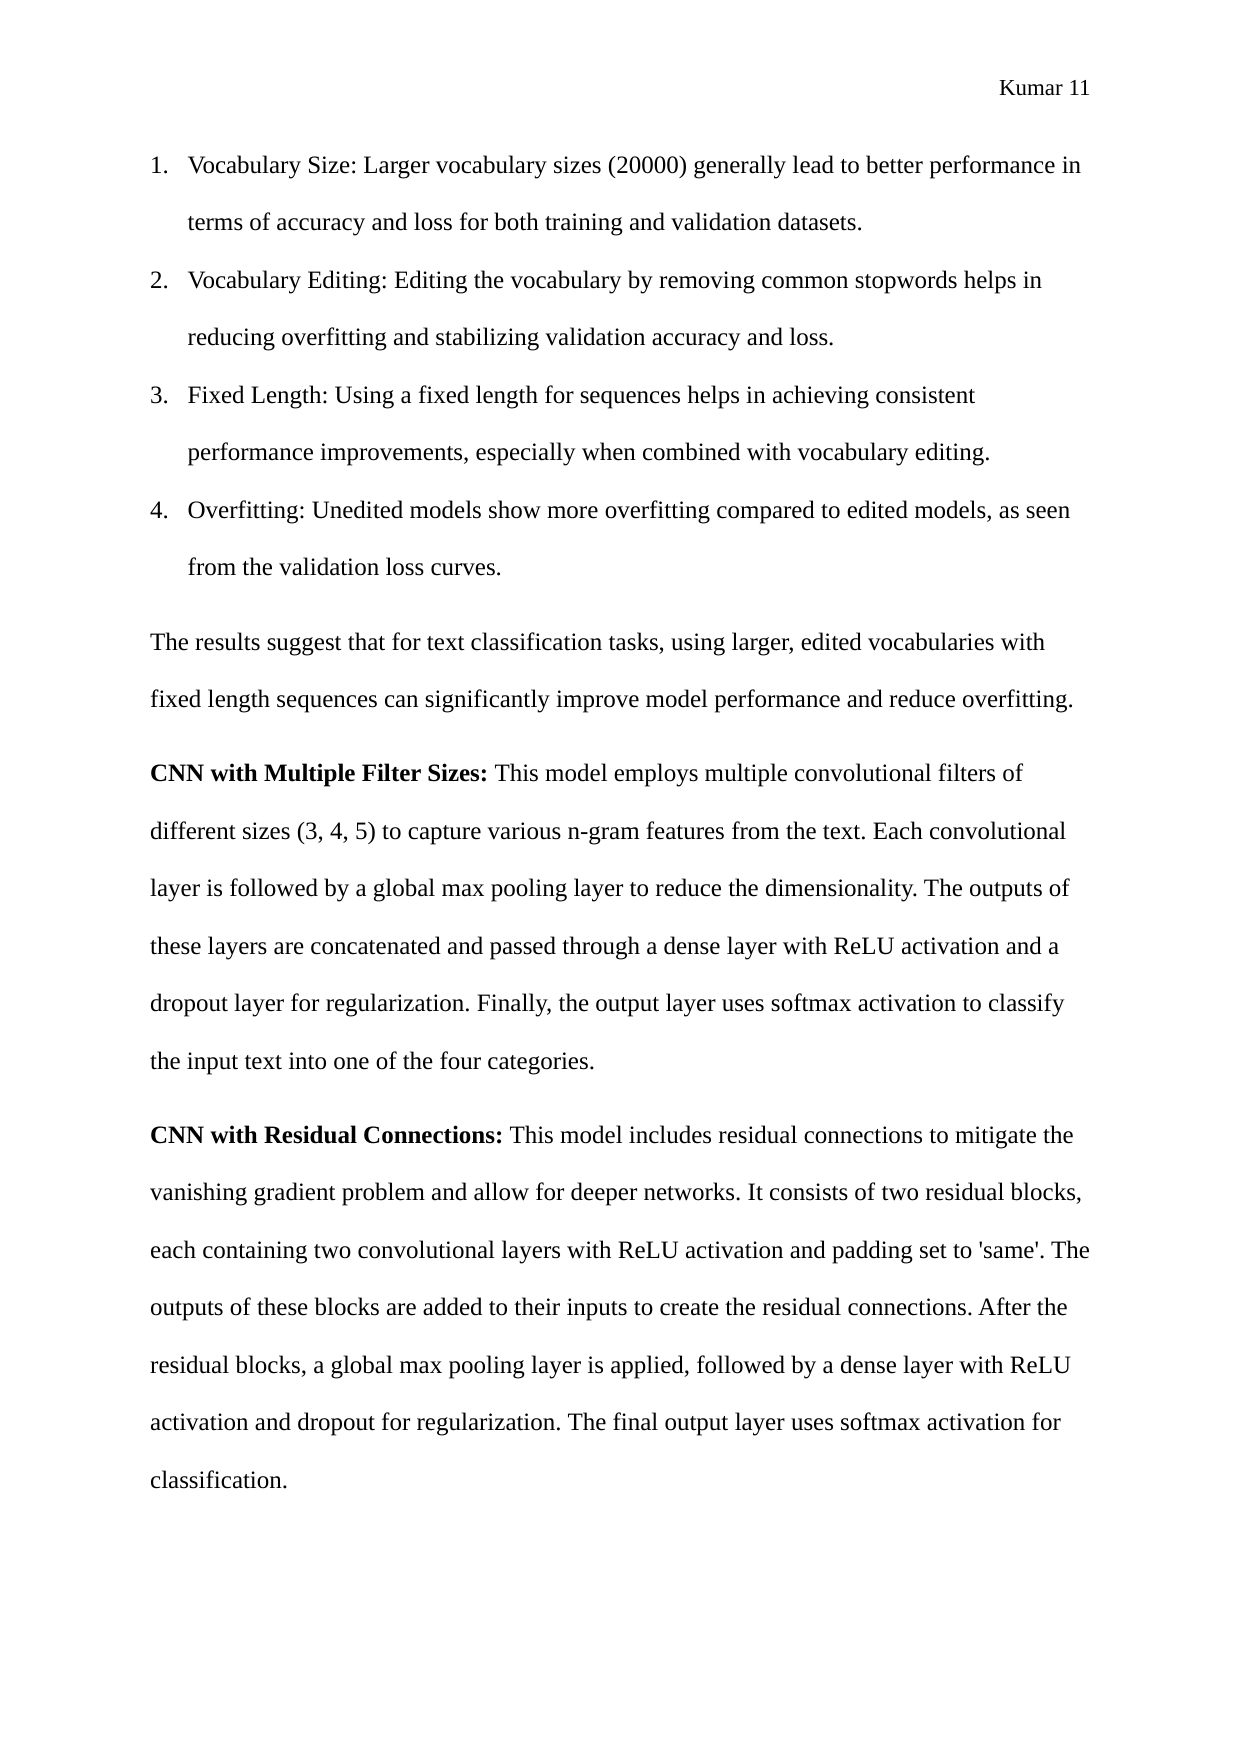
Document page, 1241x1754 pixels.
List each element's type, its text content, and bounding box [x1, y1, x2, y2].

list Overfitting: Unedited models show more overfitting compared to edited models, as seen from the validation loss curves. [150, 495, 1090, 581]
list Vocabulary Size: Larger vocabulary sizes (20000) generally lead to better performance in terms of accuracy and loss for both training and validation datasets. [150, 150, 1090, 236]
list Fixed Length: Using a fixed length for sequences helps in achieving consistent performance improvements, especially when combined with vocabulary editing. [150, 380, 1090, 466]
text CNN with Residual Connections: This model includes residual connections to mitigate the vanishing gradient problem and allow for deeper networks. It consists of two residual blocks, each containing two convolutional layers with ReLU activation and padding set to 'same'. The outputs of these blocks are added to their inputs to create the residual connections. After the residual blocks, a global max pooling layer is applied, followed by a dense layer with ReLU activation and dropout for regularization. The final output layer uses softmax activation for classification. [150, 1120, 1090, 1494]
list Vocabulary Editing: Editing the vocabulary by removing common stopwords helps in reducing overfitting and stabilizing validation accuracy and loss. [150, 265, 1090, 351]
text CNN with Multiple Filter Sizes: This model employs multiple convolutional filters of different sizes (3, 4, 5) to capture various n-gram features from the text. Each convolutional layer is followed by a global max pooling layer to reduce the dimensionality. The outputs of these layers are concatenated and passed through a dense layer with ReLU activation and a dropout layer for regularization. Finally, the output layer uses softmax activation to classify the input text into one of the four categories. [150, 758, 1090, 1074]
text The results suggest that for text classification tasks, using larger, edited vocabularies with fixed length sequences can significantly improve model performance and reduce overfitting. [150, 627, 1090, 713]
